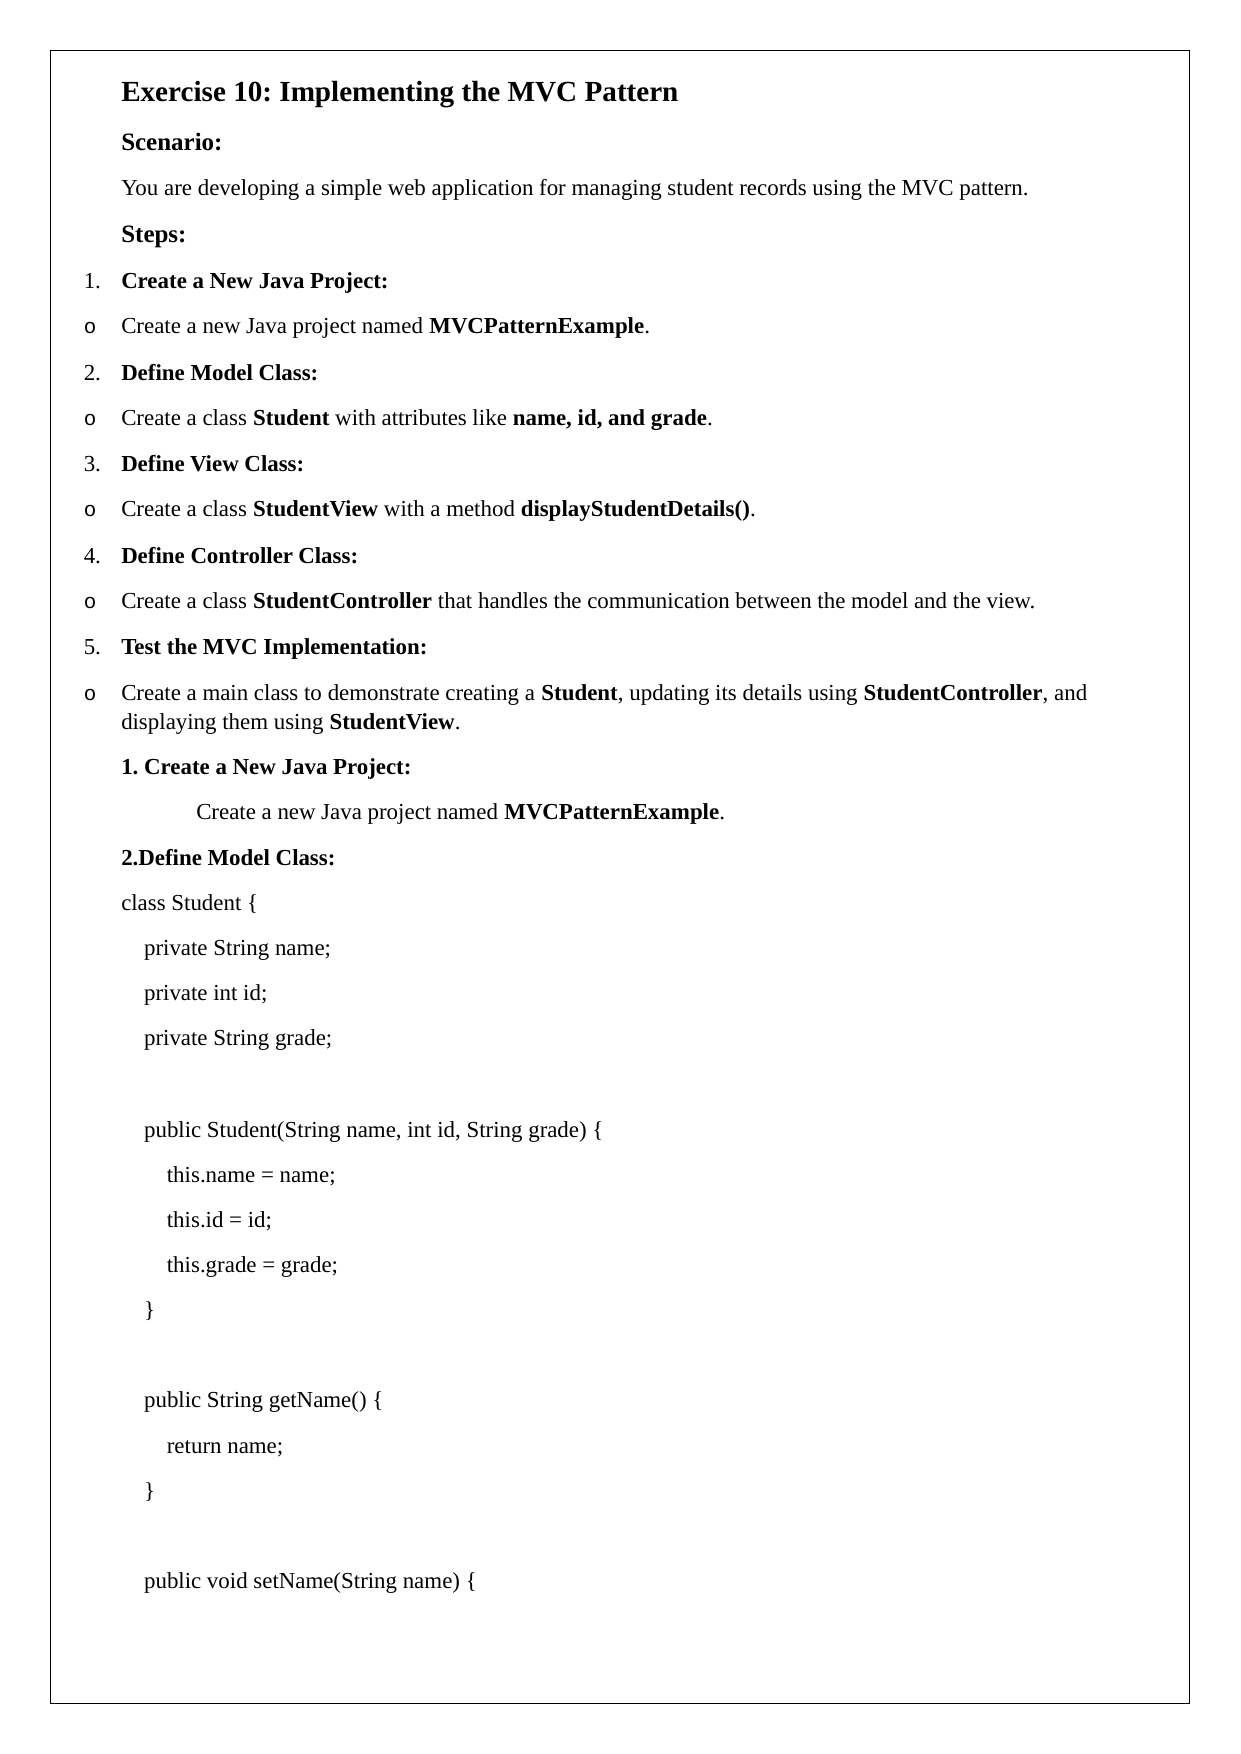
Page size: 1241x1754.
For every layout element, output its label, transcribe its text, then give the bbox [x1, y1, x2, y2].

list Test the MVC Implementation: [83, 633, 1139, 660]
list Define Model Class: [83, 359, 1139, 385]
text You are developing a simple web application for managing student records using the MVC pattern. [121, 174, 1139, 201]
list Define Controller Class: [83, 542, 1139, 568]
text private String grade; [121, 1024, 1139, 1050]
list Create a new Java project named MVCPatternExample. [83, 312, 1139, 340]
text Exercise 10: Implementing the MVC Pattern [121, 74, 1139, 107]
text class Student { [121, 889, 1139, 915]
list Create a class StudentController that handles the communication between the model and the view. [83, 587, 1139, 614]
text 1. Create a New Java Project: [121, 753, 1139, 780]
list Create a main class to demonstrate creating a Student, updating its details using StudentController, and displaying them using StudentView. [83, 678, 1139, 734]
text Scenario: [121, 127, 1139, 155]
text } [121, 1477, 1139, 1503]
text Steps: [121, 219, 1139, 248]
text private int id; [121, 979, 1139, 1005]
text return name; [121, 1432, 1139, 1458]
text private String name; [121, 934, 1139, 960]
list Define View Class: [83, 450, 1139, 477]
text } [121, 1296, 1139, 1323]
list Create a class Student with attributes like name, id, and grade. [83, 404, 1139, 431]
text public Student(String name, int id, String grade) { [121, 1116, 1139, 1142]
text 2.Define Model Class: [121, 843, 1139, 870]
list Create a New Java Project: [83, 267, 1139, 293]
text public void setName(String name) { [121, 1567, 1139, 1593]
text this.name = name; [121, 1161, 1139, 1187]
text this.id = id; [121, 1206, 1139, 1232]
text this.grade = grade; [121, 1251, 1139, 1278]
text Create a new Java project named MVCPatternExample. [121, 798, 1139, 825]
text public String getName() { [121, 1387, 1139, 1413]
list Create a class StudentView with a method displayStudentDetails(). [83, 495, 1139, 523]
